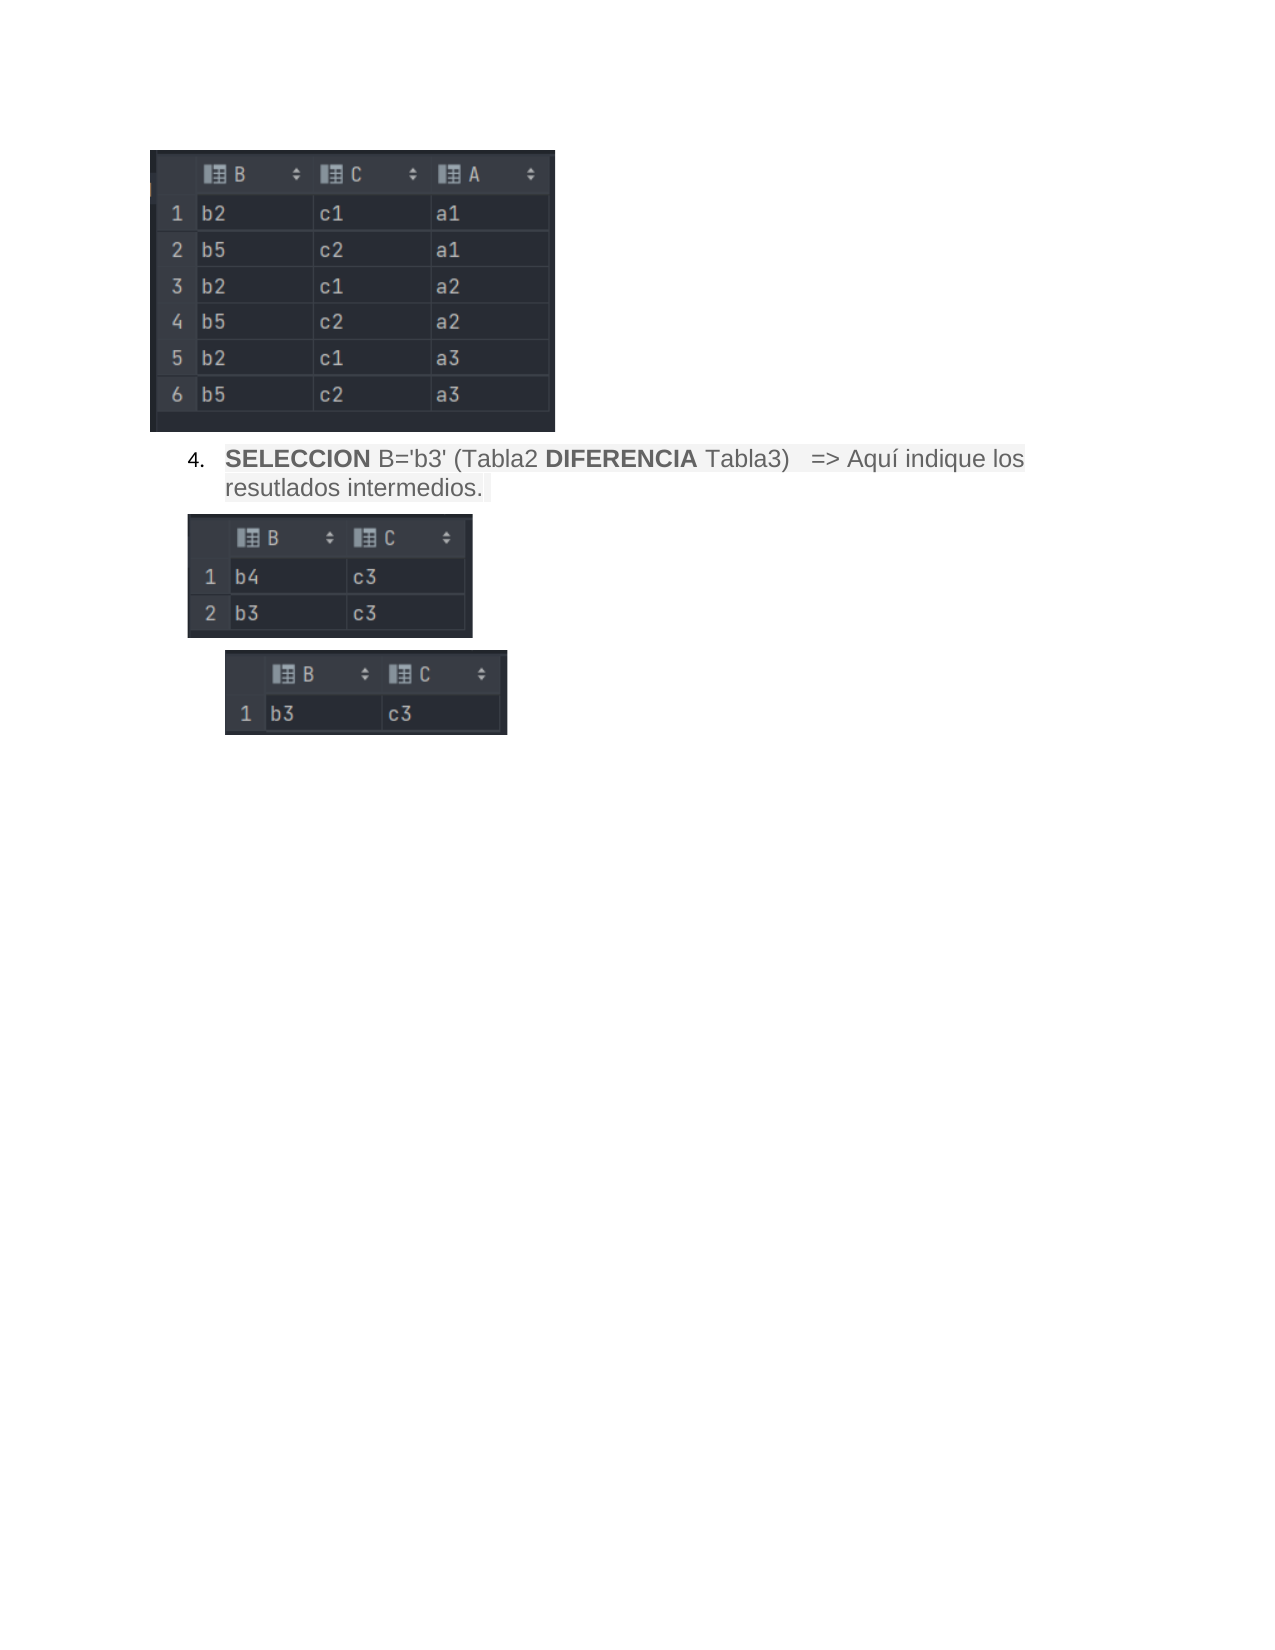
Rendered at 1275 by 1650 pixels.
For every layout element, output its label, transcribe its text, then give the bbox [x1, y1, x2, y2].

picture [225, 650, 508, 735]
list SELECCION B='b3' (Tabla2 DIFERENCIA Tabla3) => Aquí indique los resutlados intermedios. [187, 444, 1125, 502]
picture [150, 150, 555, 432]
picture [187, 514, 473, 638]
